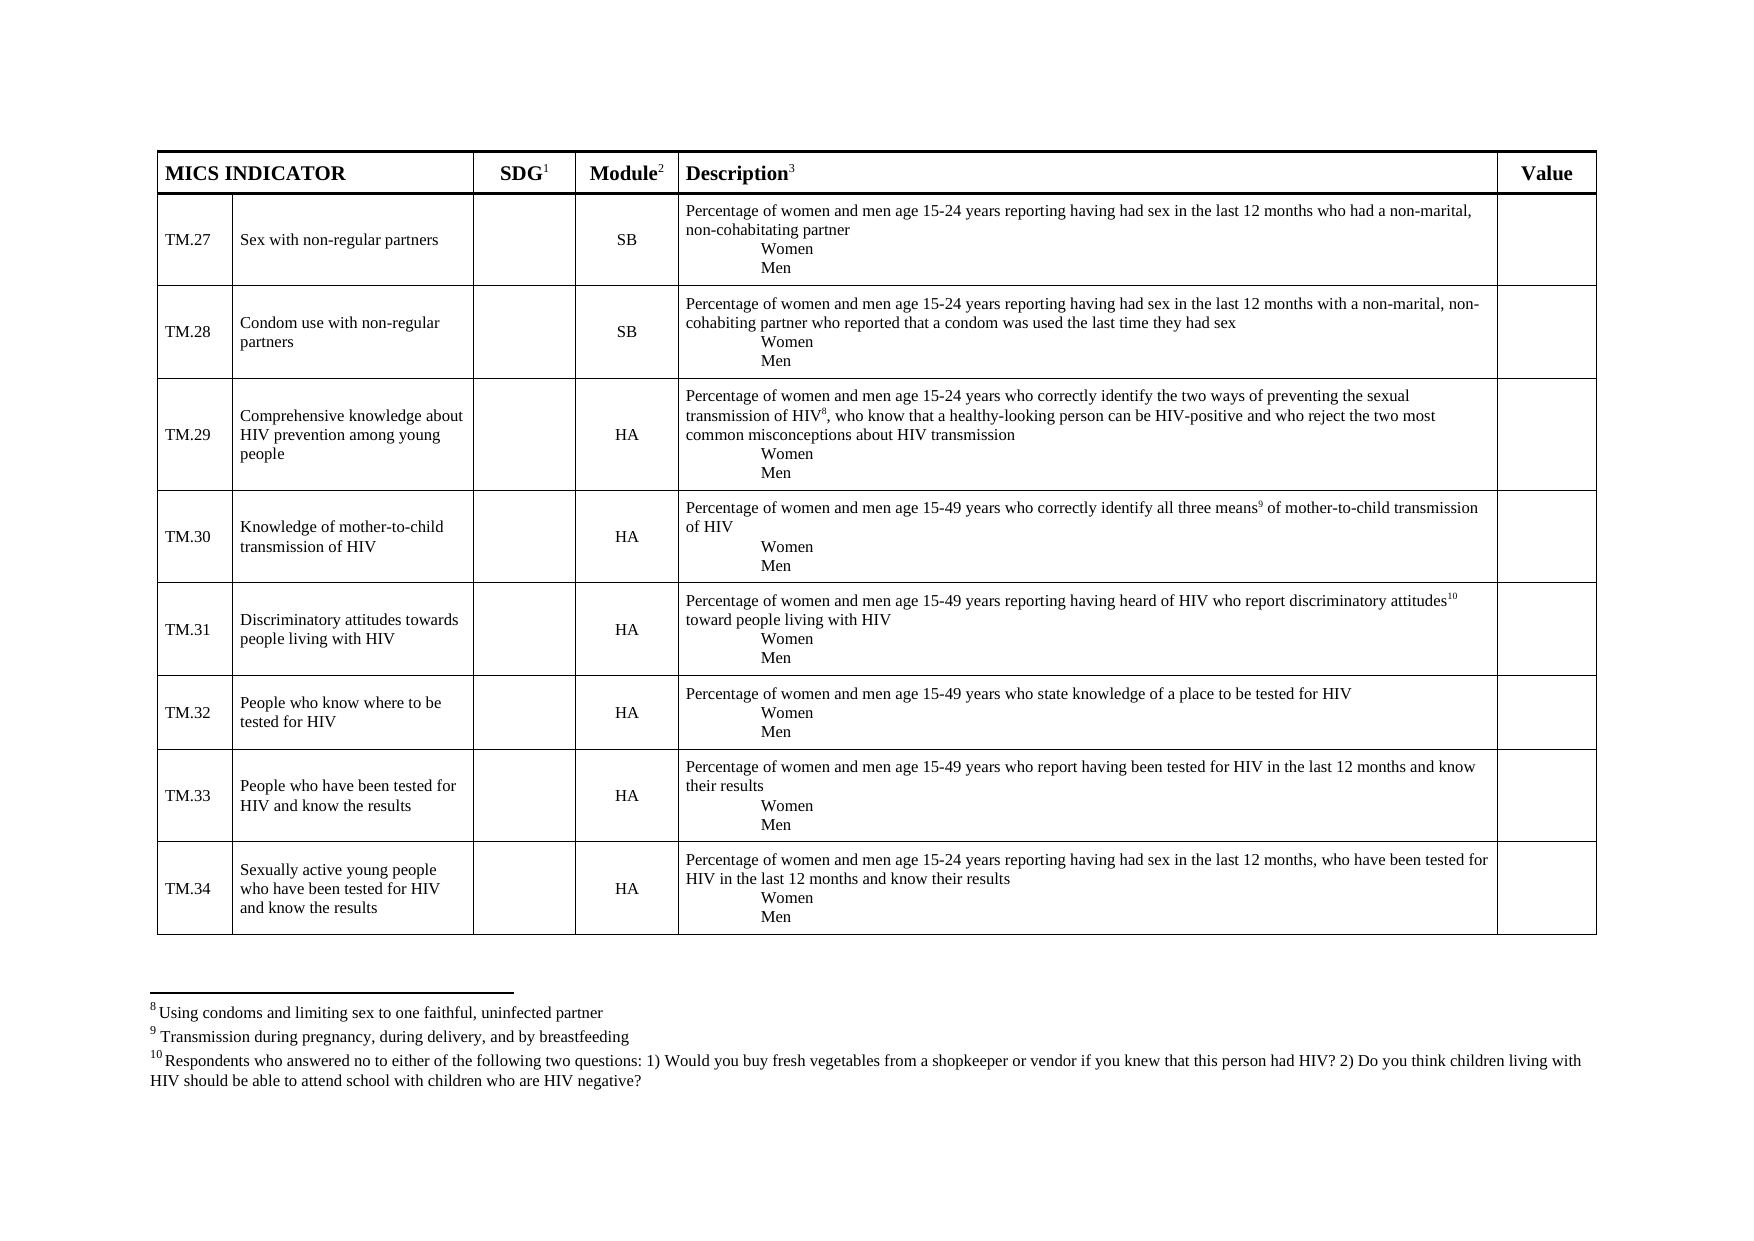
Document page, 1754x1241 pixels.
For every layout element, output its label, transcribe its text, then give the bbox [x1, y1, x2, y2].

table_cell [474, 583, 575, 675]
table_cell [1498, 195, 1596, 285]
table_cell Percentage of women and men age 15-49 years who correctly identify all three means of mother-to-child transmission of HIV Women Men [679, 491, 1497, 582]
table_cell TM.27 [158, 195, 232, 285]
table_cell HA [576, 379, 678, 489]
table_cell HA [576, 676, 678, 748]
table_cell [1498, 676, 1596, 748]
table_header SDG1 [474, 153, 575, 192]
table_header MICS INDICATOR [158, 153, 473, 192]
table_cell Knowledge of mother-to-child transmission of HIV [233, 491, 473, 582]
table_cell TM.34 [158, 842, 232, 934]
table_cell TM.31 [158, 583, 232, 675]
table_header Value [1498, 153, 1596, 192]
table_cell Percentage of women and men age 15-24 years reporting having had sex in the last 12 months, who have been tested for HIV in the last 12 months and know their results Women Men [679, 842, 1497, 934]
table_cell SB [576, 286, 678, 378]
table_cell Percentage of women and men age 15-24 years reporting having had sex in the last 12 months who had a non-marital, non-cohabitating partner Women Men [679, 195, 1497, 285]
table_cell Percentage of women and men age 15-24 years reporting having had sex in the last 12 months with a non-marital, non-cohabiting partner who reported that a condom was used the last time they had sex Women Men [679, 286, 1497, 378]
table_cell SB [576, 195, 678, 285]
table_cell Percentage of women and men age 15-49 years who report having been tested for HIV in the last 12 months and know their results Women Men [679, 750, 1497, 841]
table_cell People who know where to be tested for HIV [233, 676, 473, 748]
table_cell [1498, 583, 1596, 675]
table_cell TM.32 [158, 676, 232, 748]
table_cell HA [576, 583, 678, 675]
table_cell [474, 676, 575, 748]
table_header Description3 [679, 153, 1497, 192]
table_cell HA [576, 491, 678, 582]
table_cell [474, 750, 575, 841]
table_cell Comprehensive knowledge about HIV prevention among young people [233, 379, 473, 489]
table_cell Percentage of women and men age 15-49 years reporting having heard of HIV who report discriminatory attitudes toward people living with HIV Women Men [679, 583, 1497, 675]
table_cell HA [576, 842, 678, 934]
table_cell [1498, 842, 1596, 934]
table_cell Percentage of women and men age 15-49 years who state knowledge of a place to be tested for HIV Women Men [679, 676, 1497, 748]
table_cell HA [576, 750, 678, 841]
table_cell [474, 286, 575, 378]
table_header Module2 [576, 153, 678, 192]
table_cell [1498, 750, 1596, 841]
table_cell [474, 195, 575, 285]
table_cell Sexually active young people who have been tested for HIV and know the results [233, 842, 473, 934]
table_cell TM.30 [158, 491, 232, 582]
table_cell [1498, 286, 1596, 378]
table_cell Sex with non-regular partners [233, 195, 473, 285]
table_cell [474, 842, 575, 934]
table_cell People who have been tested for HIV and know the results [233, 750, 473, 841]
table_cell Percentage of women and men age 15-24 years who correctly identify the two ways of preventing the sexual transmission of HIV, who know that a healthy-looking person can be HIV-positive and who reject the two most common misconceptions about HIV transmission Women Men [679, 379, 1497, 489]
table_cell [474, 491, 575, 582]
table_cell Discriminatory attitudes towards people living with HIV [233, 583, 473, 675]
table_cell TM.28 [158, 286, 232, 378]
table_cell Condom use with non-regular partners [233, 286, 473, 378]
table_cell [1498, 491, 1596, 582]
table_cell TM.33 [158, 750, 232, 841]
table_cell [1498, 379, 1596, 489]
table_cell TM.29 [158, 379, 232, 489]
table_cell [474, 379, 575, 489]
